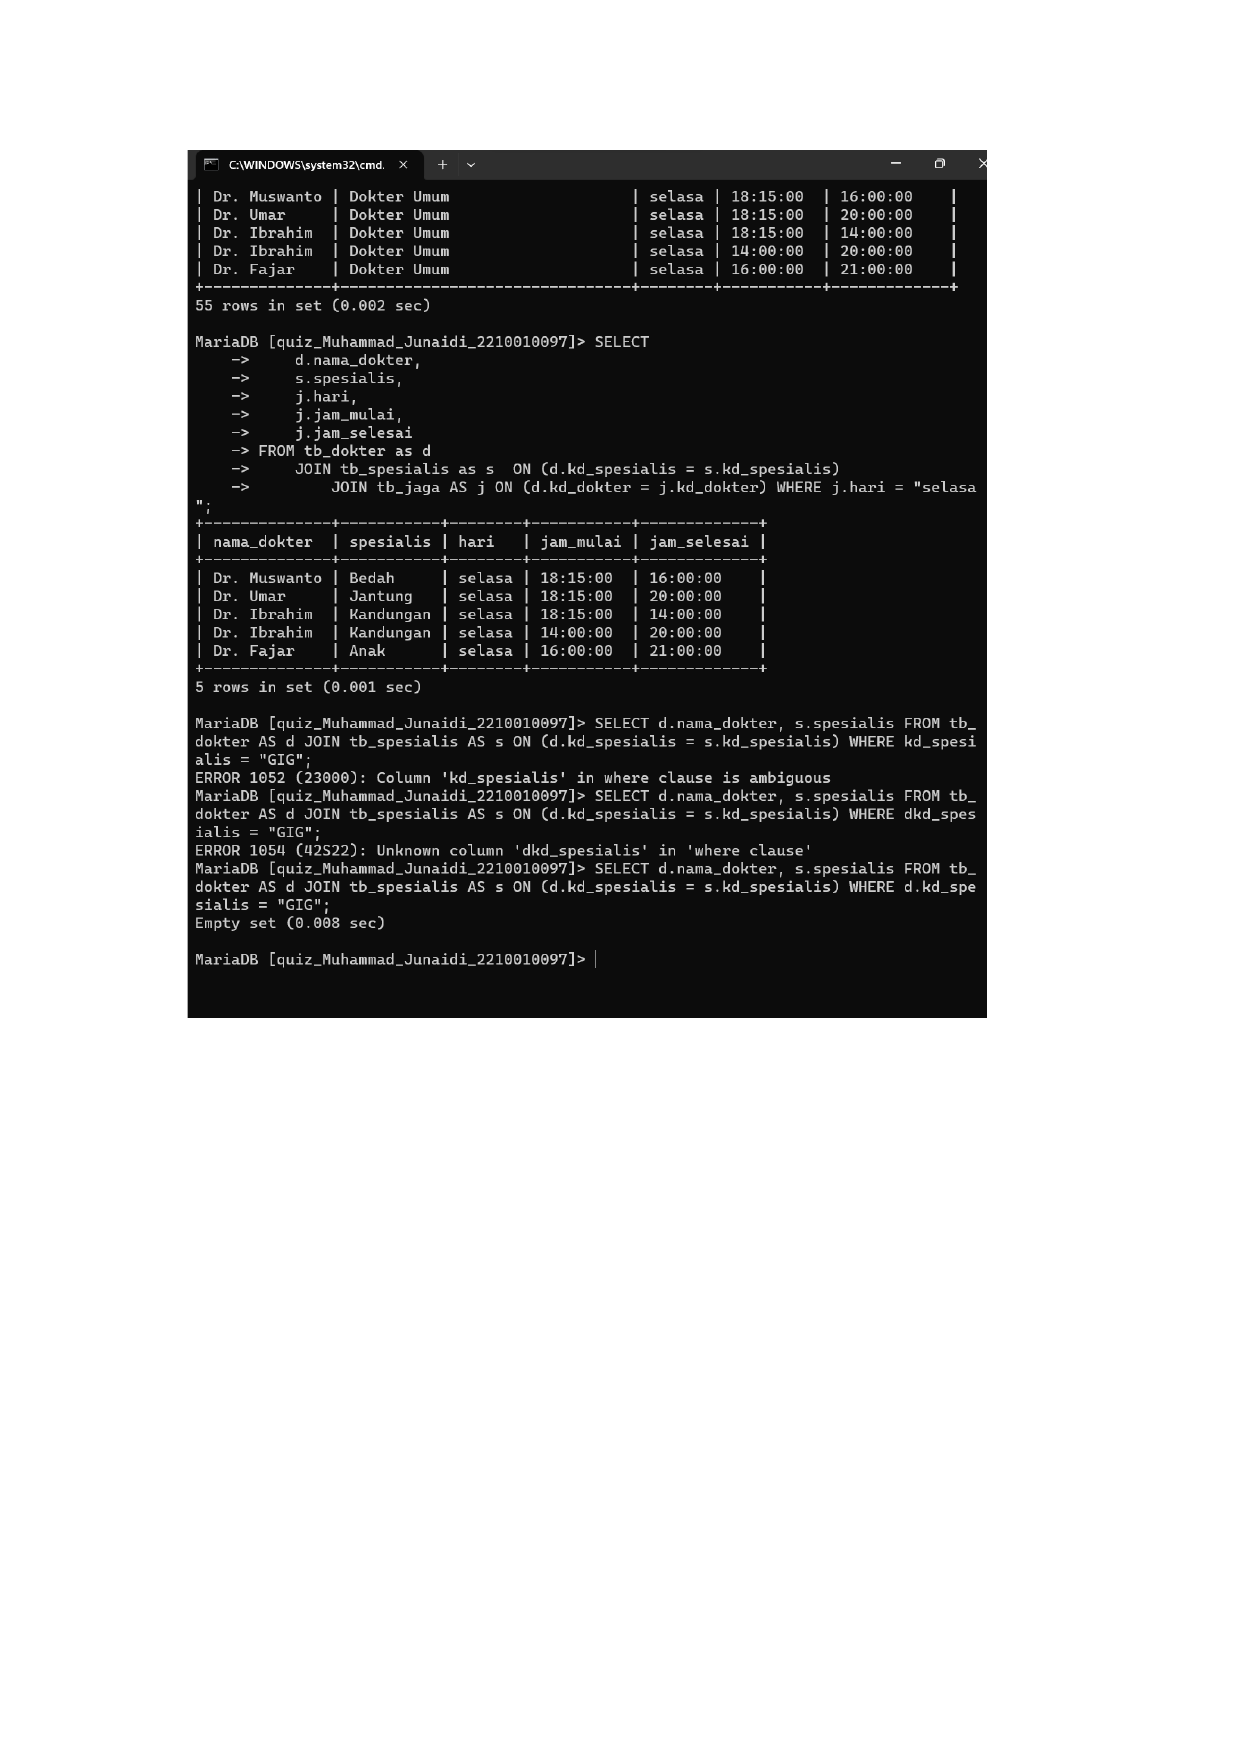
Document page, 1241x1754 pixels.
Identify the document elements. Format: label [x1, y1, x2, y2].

picture [187, 150, 987, 1018]
